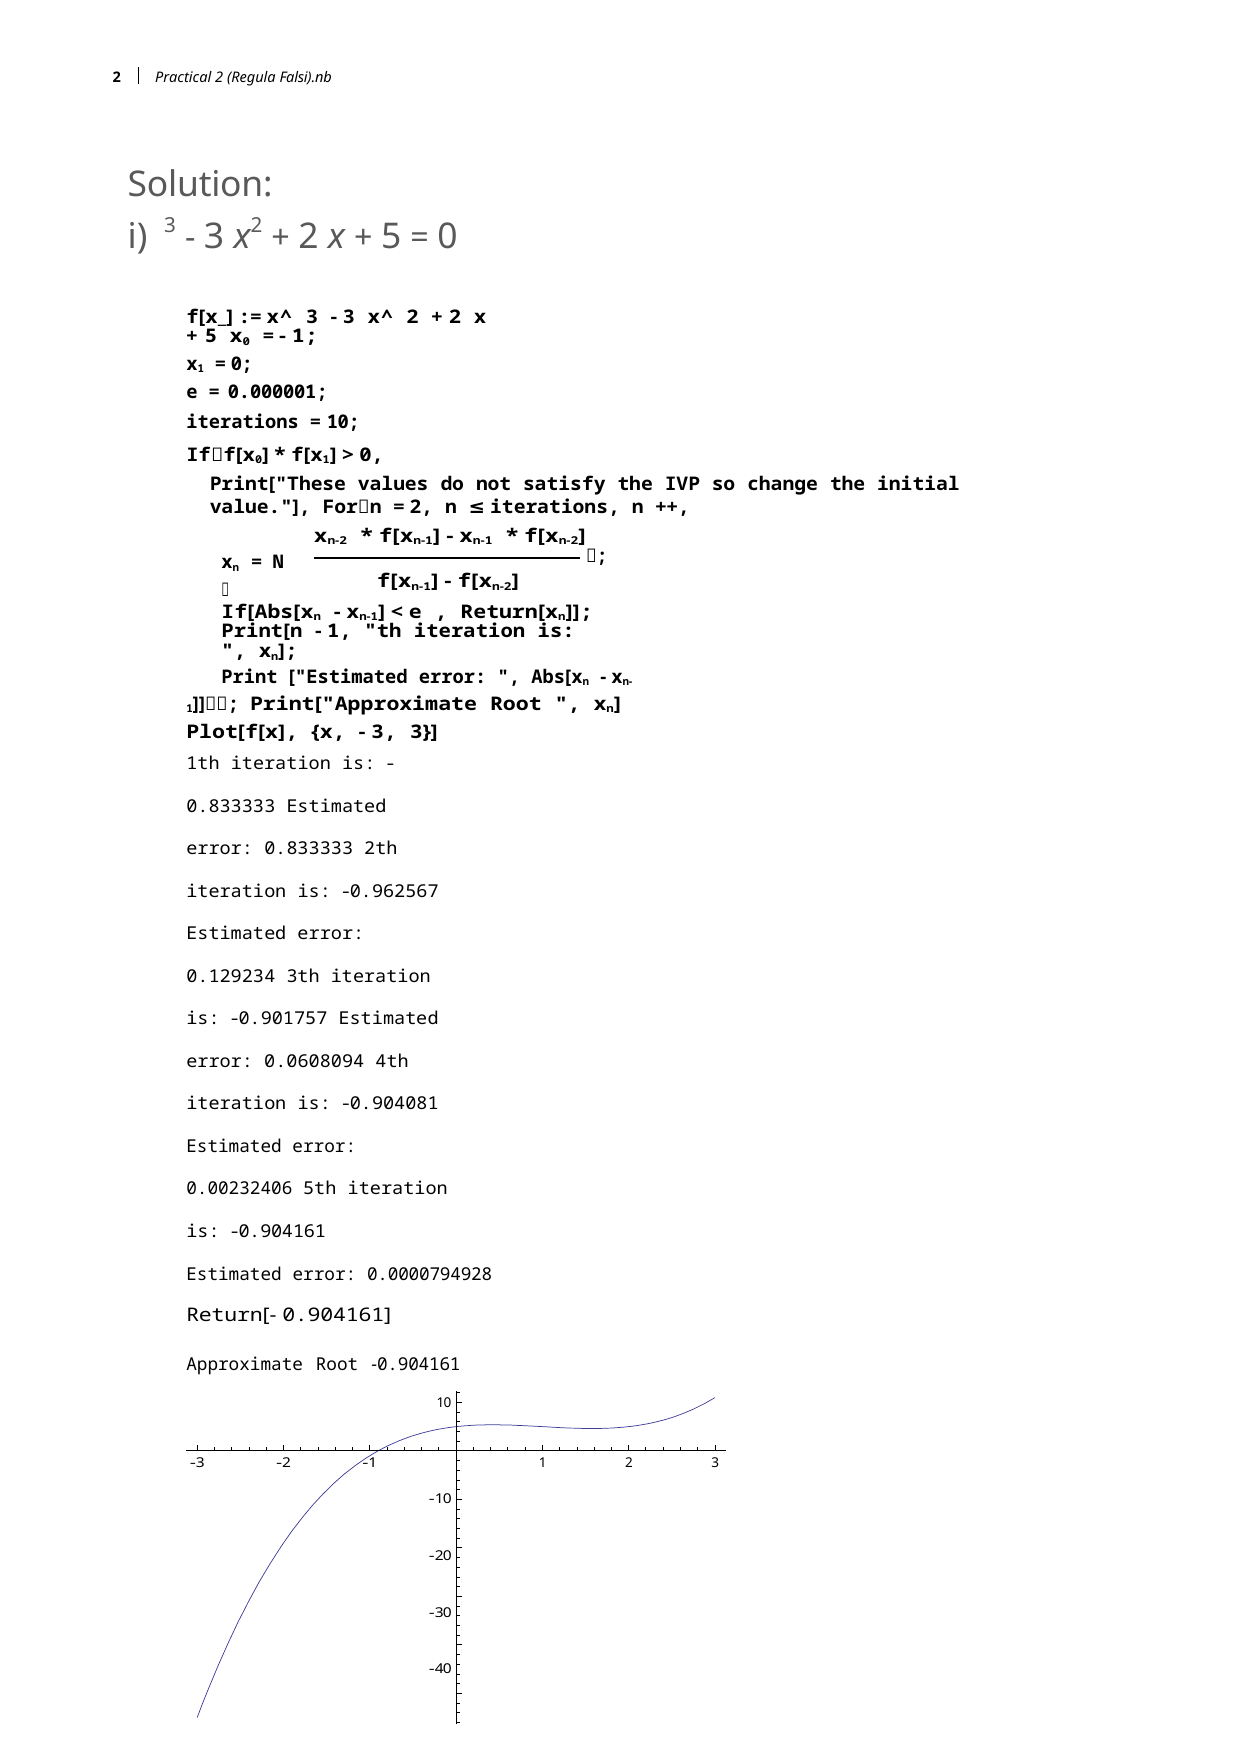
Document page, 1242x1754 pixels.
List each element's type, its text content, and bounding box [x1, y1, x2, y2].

text xn-2 * f[xn-1] - xn-1 * f[xn-2] [314, 522, 1137, 547]
text Plot[f[x], {x, - 3, 3}] [186, 717, 1137, 743]
text Iff[x0] * f[x1] > 0, [186, 434, 1137, 468]
text 1th iteration is: -0.833333 Estimated error: 0.833333 2th iteration is: -0.962567 Estimated error: 0.129234 3th iteration is: -0.901757 Estimated error: 0.0608094 4th iteration is: -0.904081 Estimated error: 0.00232406 5th iteration is: -0.904161 [186, 751, 455, 1242]
text Print ["Estimated error: ", Abs[xn - xn-1]]; Print["Approximate Root ", xn] [186, 663, 680, 715]
text Approximate Root -0.904161 [186, 1352, 1137, 1376]
text 2 Practical 2 (Regula Falsi).nb [112, 66, 1137, 86]
text e = 0.000001; [186, 375, 1137, 404]
text xn = N  [221, 547, 301, 601]
text f[xn-1] - f[xn-2] [305, 566, 591, 593]
text f[x_] := x^ 3 - 3 x^ 2 + 2 x + 5 x0 = - 1; [186, 307, 500, 348]
text If[Abs[xn - xn-1] < e , Return[xn]]; Print[n - 1, "th iteration is: ", xn]; [221, 602, 608, 663]
text ; [305, 547, 888, 566]
text Return[- 0.904161] [186, 1301, 1137, 1326]
text Solution: [127, 159, 1137, 207]
text iterations = 10; [186, 404, 1137, 434]
text Estimated error: 0.0000794928 [186, 1262, 1137, 1286]
text x1 = 0; [186, 348, 1137, 375]
text Print["These values do not satisfy the IVP so change the initial value."], Forn = 2, n ≤ iterations, n ++, [209, 472, 1019, 518]
list 3 - 3 x2 + 2 x + 5 = 0 [127, 211, 1137, 259]
